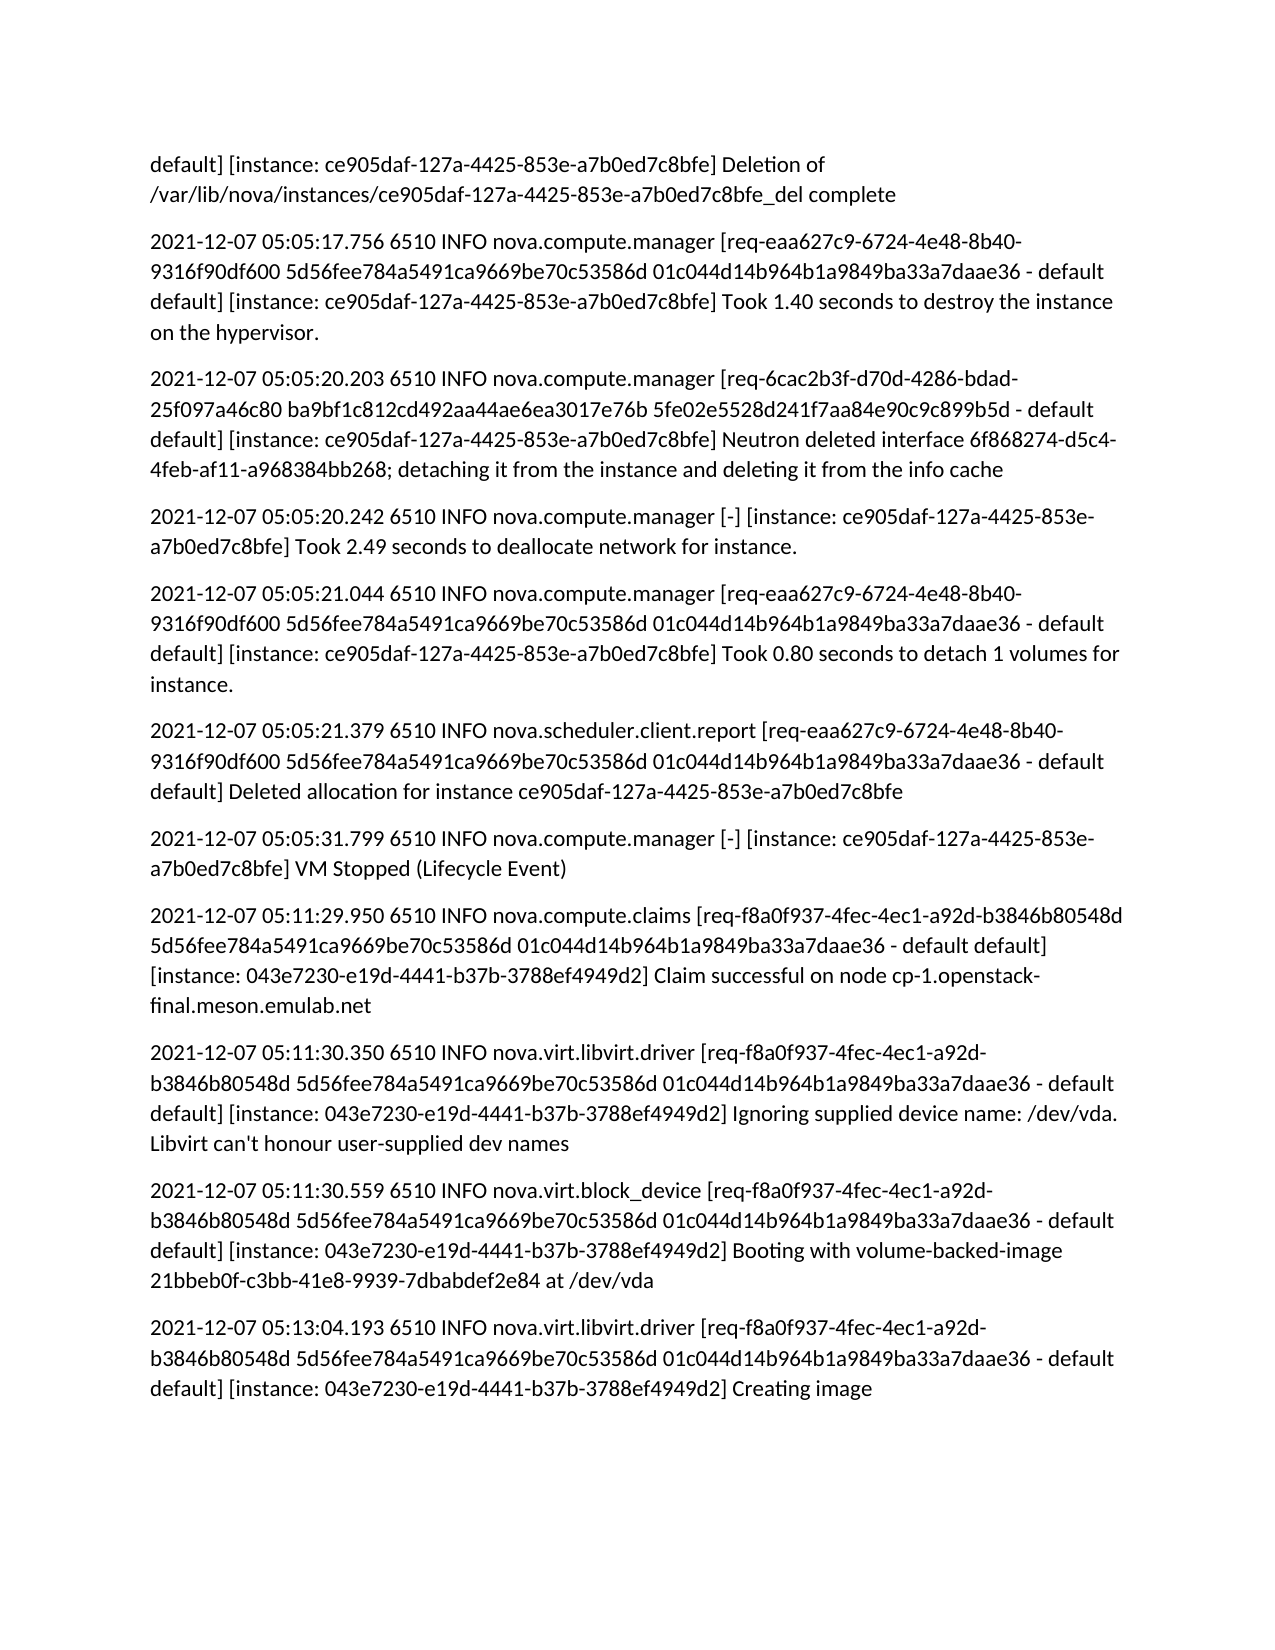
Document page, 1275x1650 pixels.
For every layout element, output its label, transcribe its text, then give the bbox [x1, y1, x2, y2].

text 2021-12-07 05:11:30.350 6510 INFO nova.virt.libvirt.driver [req-f8a0f937-4fec-4ec1-a92d-b3846b80548d 5d56fee784a5491ca9669be70c53586d 01c044d14b964b1a9849ba33a7daae36 - default default] [instance: 043e7230-e19d-4441-b37b-3788ef4949d2] Ignoring supplied device name: /dev/vda. Libvirt can't honour user-supplied dev names [150, 1038, 1125, 1157]
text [150, 150, 1125, 208]
text 2021-12-07 05:05:21.044 6510 INFO nova.compute.manager [req-eaa627c9-6724-4e48-8b40-9316f90df600 5d56fee784a5491ca9669be70c53586d 01c044d14b964b1a9849ba33a7daae36 - default default] [instance: ce905daf-127a-4425-853e-a7b0ed7c8bfe] Took 0.80 seconds to detach 1 volumes for instance. [150, 579, 1125, 698]
text 2021-12-07 05:05:20.203 6510 INFO nova.compute.manager [req-6cac2b3f-d70d-4286-bdad-25f097a46c80 ba9bf1c812cd492aa44ae6ea3017e76b 5fe02e5528d241f7aa84e90c9c899b5d - default default] [instance: ce905daf-127a-4425-853e-a7b0ed7c8bfe] Neutron deleted interface 6f868274-d5c4-4feb-af11-a968384bb268; detaching it from the instance and deleting it from the info cache [150, 364, 1125, 483]
text 2021-12-07 05:05:31.799 6510 INFO nova.compute.manager [-] [instance: ce905daf-127a-4425-853e-a7b0ed7c8bfe] VM Stopped (Lifecycle Event) [150, 824, 1125, 882]
text 2021-12-07 05:05:21.379 6510 INFO nova.scheduler.client.report [req-eaa627c9-6724-4e48-8b40-9316f90df600 5d56fee784a5491ca9669be70c53586d 01c044d14b964b1a9849ba33a7daae36 - default default] Deleted allocation for instance ce905daf-127a-4425-853e-a7b0ed7c8bfe [150, 717, 1125, 805]
text 2021-12-07 05:05:17.756 6510 INFO nova.compute.manager [req-eaa627c9-6724-4e48-8b40-9316f90df600 5d56fee784a5491ca9669be70c53586d 01c044d14b964b1a9849ba33a7daae36 - default default] [instance: ce905daf-127a-4425-853e-a7b0ed7c8bfe] Took 1.40 seconds to destroy the instance on the hypervisor. [150, 227, 1125, 346]
text 2021-12-07 05:13:04.193 6510 INFO nova.virt.libvirt.driver [req-f8a0f937-4fec-4ec1-a92d-b3846b80548d 5d56fee784a5491ca9669be70c53586d 01c044d14b964b1a9849ba33a7daae36 - default default] [instance: 043e7230-e19d-4441-b37b-3788ef4949d2] Creating image [150, 1313, 1125, 1402]
text 2021-12-07 05:11:30.559 6510 INFO nova.virt.block_device [req-f8a0f937-4fec-4ec1-a92d-b3846b80548d 5d56fee784a5491ca9669be70c53586d 01c044d14b964b1a9849ba33a7daae36 - default default] [instance: 043e7230-e19d-4441-b37b-3788ef4949d2] Booting with volume-backed-image 21bbeb0f-c3bb-41e8-9939-7dbabdef2e84 at /dev/vda [150, 1176, 1125, 1295]
text 2021-12-07 05:11:29.950 6510 INFO nova.compute.claims [req-f8a0f937-4fec-4ec1-a92d-b3846b80548d 5d56fee784a5491ca9669be70c53586d 01c044d14b964b1a9849ba33a7daae36 - default default] [instance: 043e7230-e19d-4441-b37b-3788ef4949d2] Claim successful on node cp-1.openstack-final.meson.emulab.net [150, 901, 1125, 1020]
text 2021-12-07 05:05:20.242 6510 INFO nova.compute.manager [-] [instance: ce905daf-127a-4425-853e-a7b0ed7c8bfe] Took 2.49 seconds to deallocate network for instance. [150, 502, 1125, 560]
